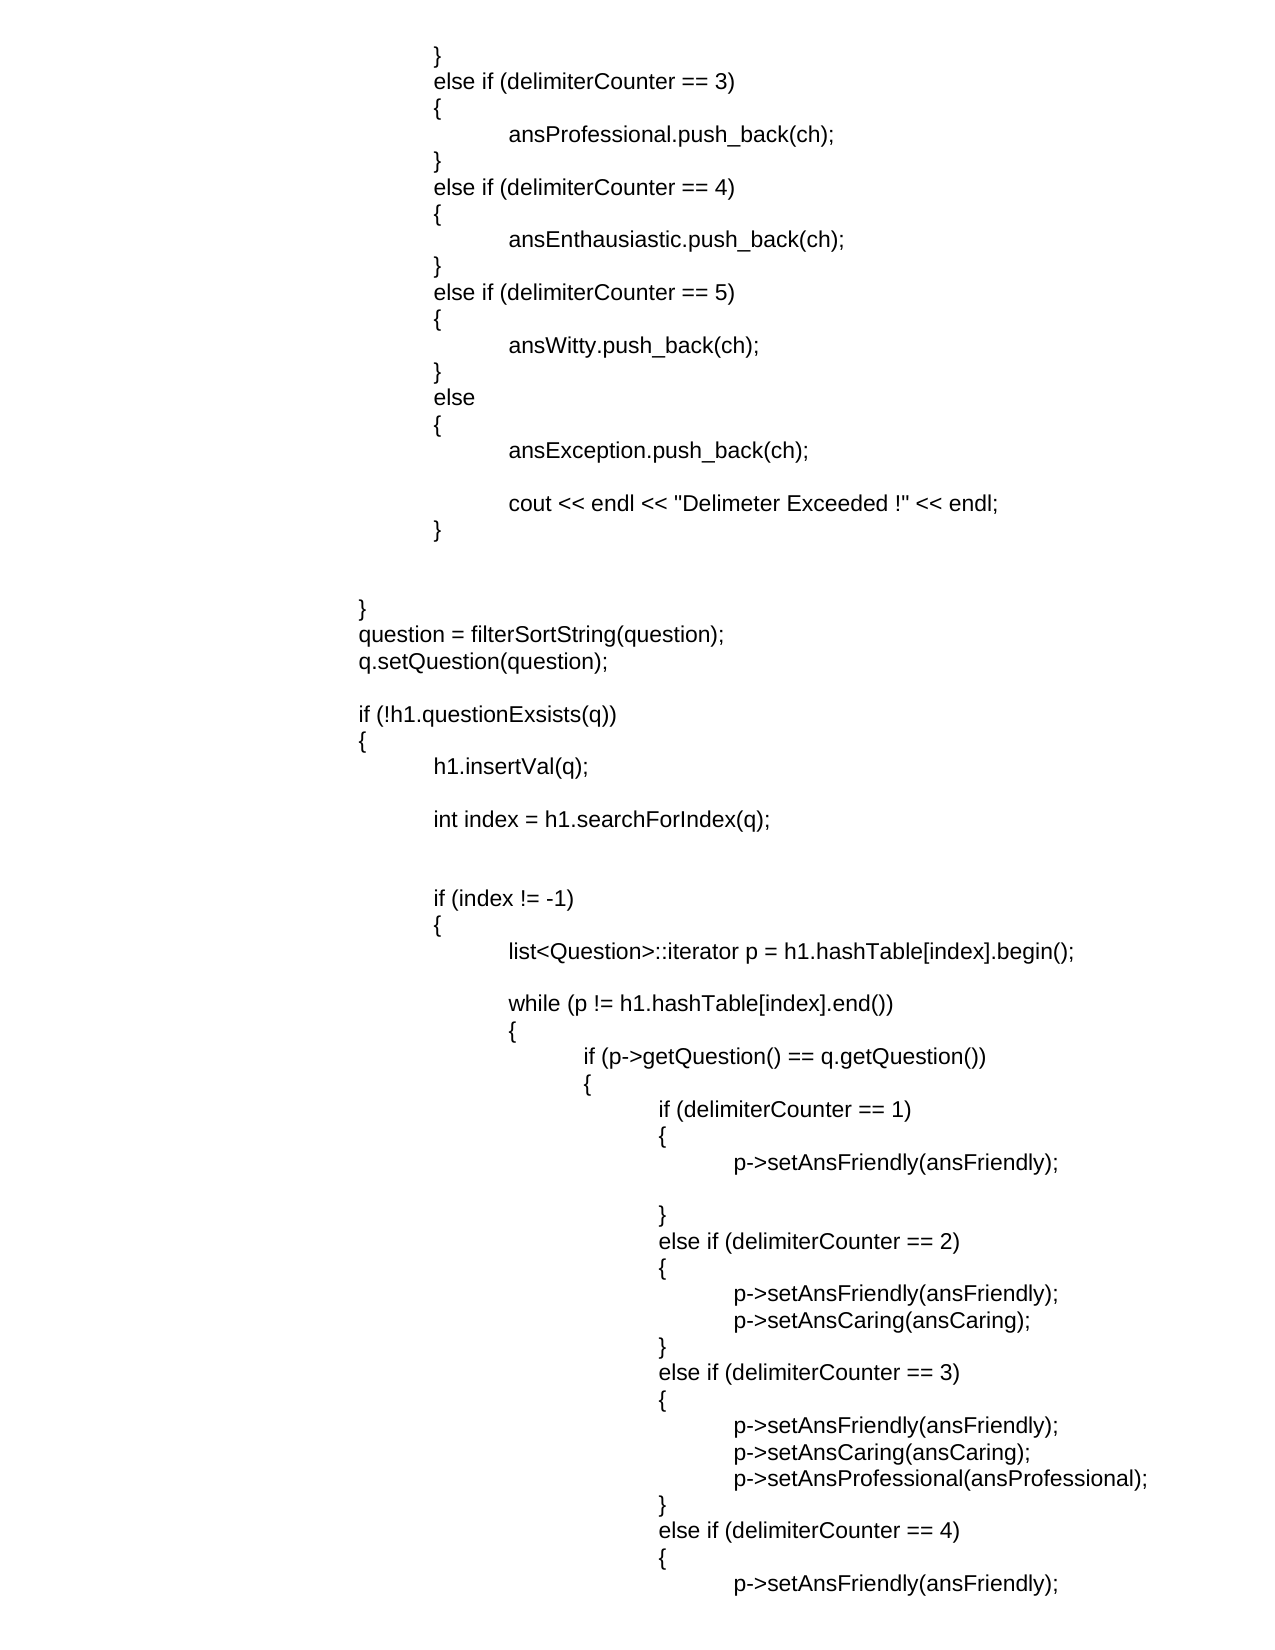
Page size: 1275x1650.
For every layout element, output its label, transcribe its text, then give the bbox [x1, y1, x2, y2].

text p->setAnsFriendly(ansFriendly); [133, 1412, 1250, 1438]
text else if (delimiterCounter == 2) [133, 1228, 1250, 1254]
text } [133, 1201, 1250, 1228]
text { [133, 1386, 1250, 1412]
text q.setQuestion(question); [133, 648, 1250, 674]
text int index = h1.searchForIndex(q); [133, 806, 1250, 832]
text } [133, 516, 1250, 542]
text while (p != h1.hashTable[index].end()) [133, 990, 1250, 1017]
text { [133, 200, 1250, 226]
text if (p->getQuestion() == q.getQuestion()) [133, 1043, 1250, 1069]
text h1.insertVal(q); [133, 753, 1250, 779]
text { [133, 1069, 1250, 1096]
text { [133, 727, 1250, 753]
text } [133, 595, 1250, 621]
text if (index != -1) [133, 885, 1250, 911]
text { [133, 911, 1250, 938]
text } [133, 358, 1250, 384]
text else if (delimiterCounter == 4) [133, 1517, 1250, 1544]
text p->setAnsFriendly(ansFriendly); [133, 1148, 1250, 1175]
text else if (delimiterCounter == 3) [133, 68, 1250, 94]
text else if (delimiterCounter == 4) [133, 173, 1250, 200]
text p->setAnsProfessional(ansProfessional); [133, 1465, 1250, 1491]
text } [133, 1491, 1250, 1517]
text { [133, 1254, 1250, 1280]
text if (!h1.questionExsists(q)) [133, 701, 1250, 727]
text if (delimiterCounter == 1) [133, 1096, 1250, 1122]
text } [133, 252, 1250, 279]
text else if (delimiterCounter == 5) [133, 279, 1250, 305]
text ansWitty.push_back(ch); [133, 332, 1250, 358]
text { [133, 1017, 1250, 1043]
text ansEnthausiastic.push_back(ch); [133, 226, 1250, 252]
text { [133, 305, 1250, 332]
text { [133, 411, 1250, 437]
text p->setAnsFriendly(ansFriendly); [133, 1280, 1250, 1307]
text ansException.push_back(ch); [133, 437, 1250, 463]
text { [133, 1544, 1250, 1570]
text p->setAnsCaring(ansCaring); [133, 1438, 1250, 1465]
text p->setAnsFriendly(ansFriendly); [133, 1570, 1250, 1597]
text { [133, 1122, 1250, 1148]
text ansProfessional.push_back(ch); [133, 121, 1250, 147]
text else [133, 384, 1250, 411]
text { [133, 94, 1250, 121]
text cout << endl << "Delimeter Exceeded !" << endl; [133, 490, 1250, 516]
text else if (delimiterCounter == 3) [133, 1359, 1250, 1386]
text p->setAnsCaring(ansCaring); [133, 1307, 1250, 1333]
text list<Question>::iterator p = h1.hashTable[index].begin(); [133, 938, 1250, 964]
text } [133, 42, 1250, 68]
text } [133, 1333, 1250, 1359]
text question = filterSortString(question); [133, 621, 1250, 648]
text } [133, 147, 1250, 173]
